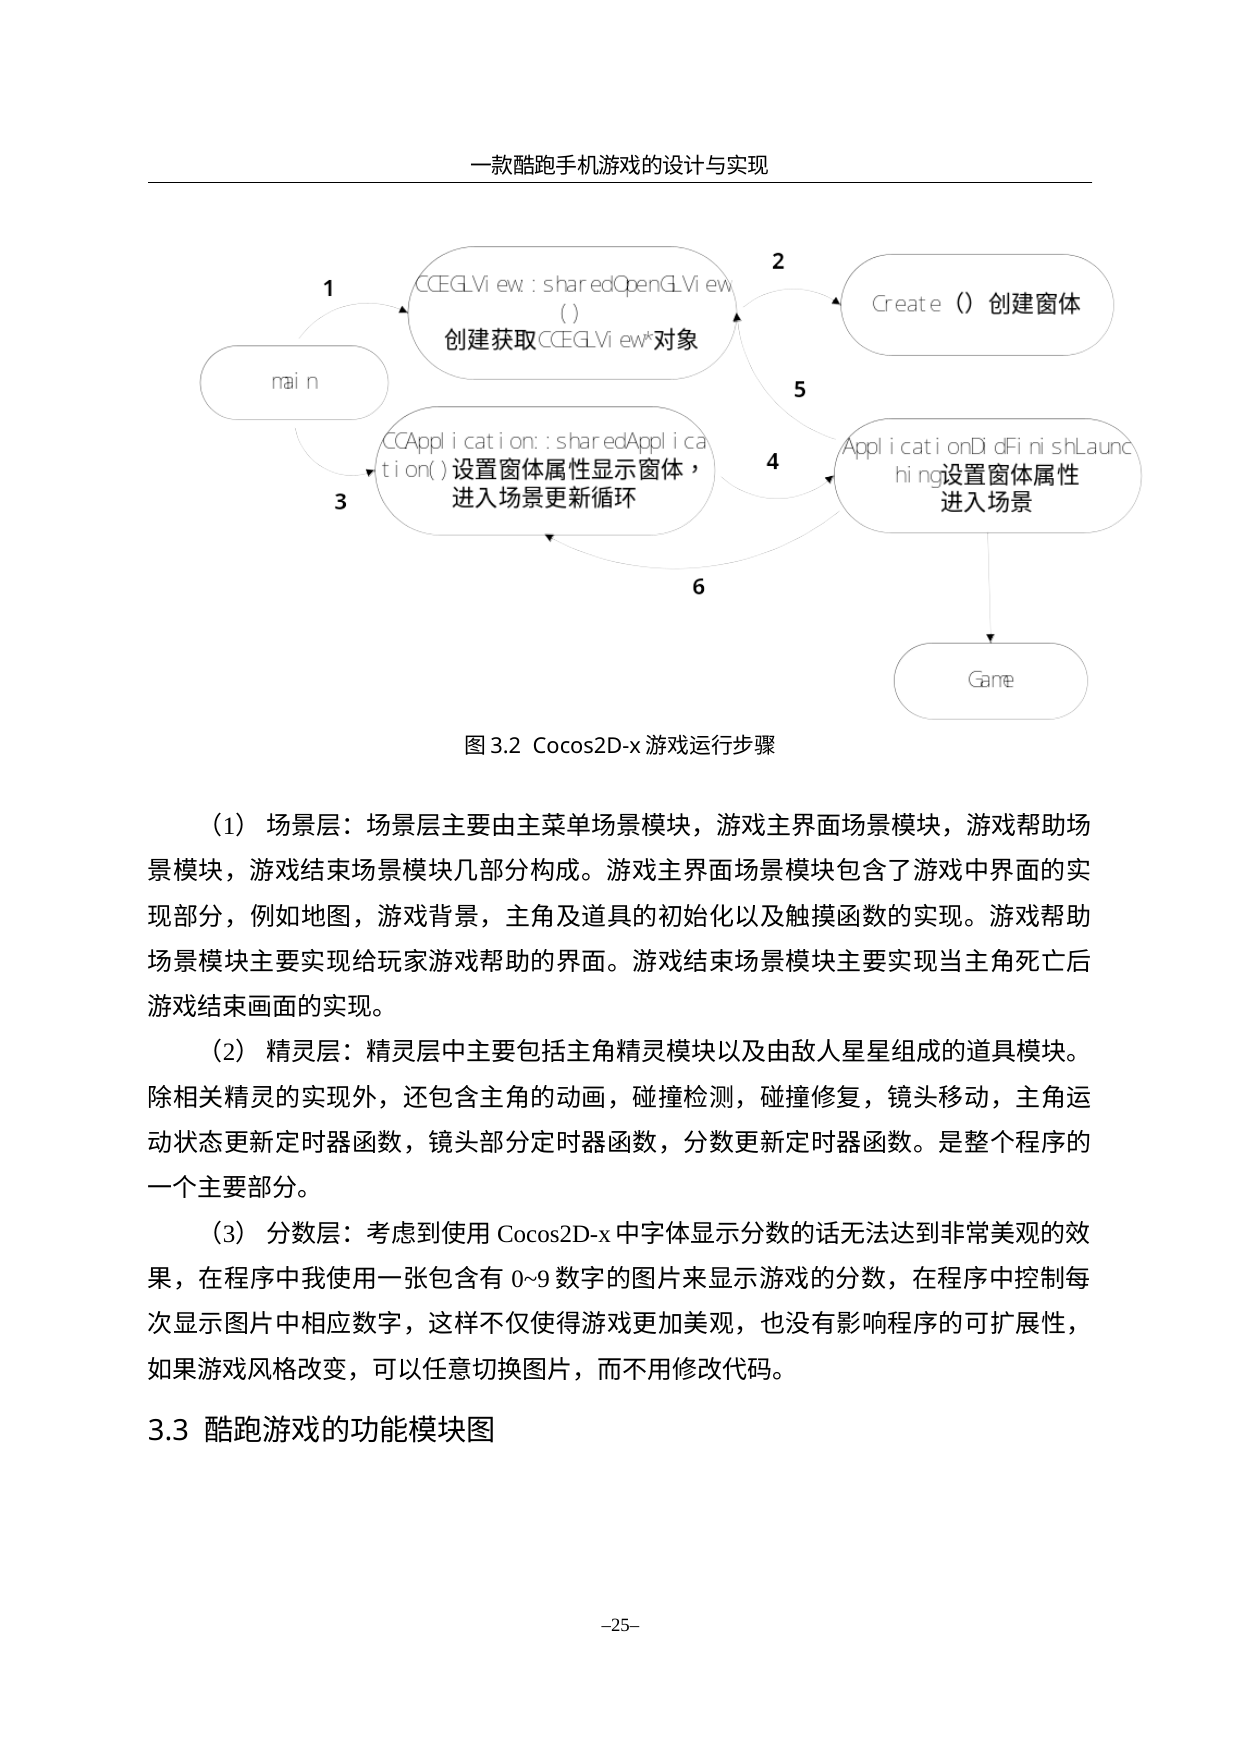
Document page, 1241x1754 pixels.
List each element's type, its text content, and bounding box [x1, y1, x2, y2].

text （3） 分数层：考虑到使用Cocos2D-x中字体显示分数的话无法达到非常美观的效果，在程序中我使用一张包含有0~9数字的图片来显示游戏的分数，在程序中控制每次显示图片中相应数字，这样不仅使得游戏更加美观，也没有影响程序的可扩展性，如果游戏风格改变，可以任意切换图片，而不用修改代码。 [148, 1213, 1092, 1385]
text 图3.2 Cocos2D-x游戏运行步骤 [148, 246, 1092, 760]
text （1） 场景层：场景层主要由主菜单场景模块，游戏主界面场景模块，游戏帮助场景模块，游戏结束场景模块几部分构成。游戏主界面场景模块包含了游戏中界面的实现部分，例如地图，游戏背景，主角及道具的初始化以及触摸函数的实现。游戏帮助场景模块主要实现给玩家游戏帮助的界面。游戏结束场景模块主要实现当主角死亡后游戏结束画面的实现。 [148, 805, 1092, 1023]
text （2） 精灵层：精灵层中主要包括主角精灵模块以及由敌人星星组成的道具模块。除相关精灵的实现外，还包含主角的动画，碰撞检测，碰撞修复，镜头移动，主角运动状态更新定时器函数，镜头部分定时器函数，分数更新定时器函数。是整个程序的一个主要部分。 [148, 1032, 1092, 1204]
text 3.3 酷跑游戏的功能模块图 [148, 1407, 1092, 1449]
